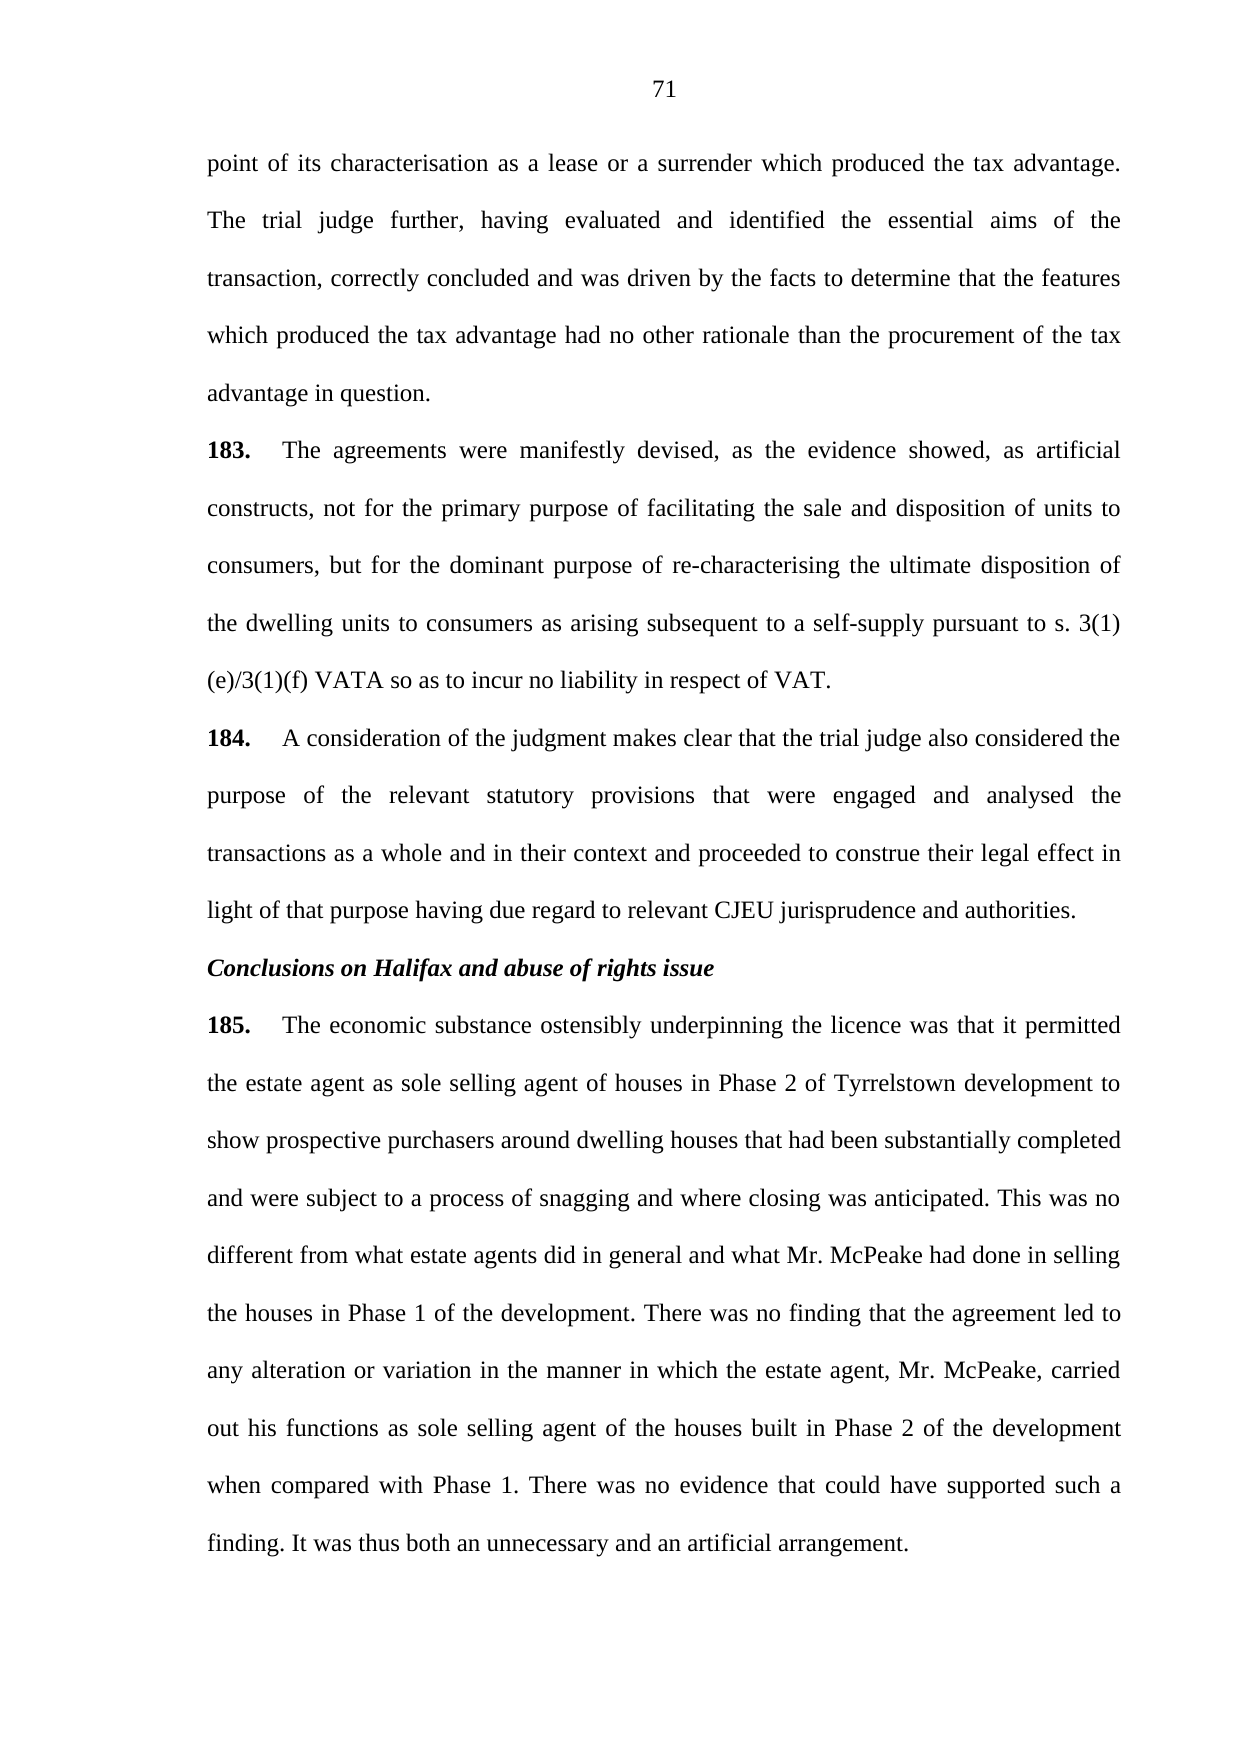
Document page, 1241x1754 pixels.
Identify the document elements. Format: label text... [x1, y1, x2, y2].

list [207, 148, 1122, 406]
list The agreements were manifestly devised, as the evidence showed, as artificial constructs, not for the primary purpose of facilitating the sale and disposition of units to consumers, but for the dominant purpose of re-characterising the ultimate disposition of the dwelling units to consumers as arising subsequent to a self-supply pursuant to s. 3(1)(e)/3(1)(f) VATA so as to incur no liability in respect of VAT. [207, 435, 1122, 694]
list A consideration of the judgment makes clear that the trial judge also considered the purpose of the relevant statutory provisions that were engaged and analysed the transactions as a whole and in their context and proceeded to construe their legal effect in light of that purpose having due regard to relevant CJEU jurisprudence and authorities. [207, 723, 1122, 924]
list The economic substance ostensibly underpinning the licence was that it permitted the estate agent as sole selling agent of houses in Phase 2 of Tyrrelstown development to show prospective purchasers around dwelling houses that had been substantially completed and were subject to a process of snagging and where closing was anticipated. This was no different from what estate agents did in general and what Mr. McPeake had done in selling the houses in Phase 1 of the development. There was no finding that the agreement led to any alteration or variation in the manner in which the estate agent, Mr. McPeake, carried out his functions as sole selling agent of the houses built in Phase 2 of the development when compared with Phase 1. There was no evidence that could have supported such a finding. It was thus both an unnecessary and an artificial arrangement. [207, 1010, 1122, 1556]
text Conclusions on Halifax and abuse of rights issue [207, 953, 1122, 981]
